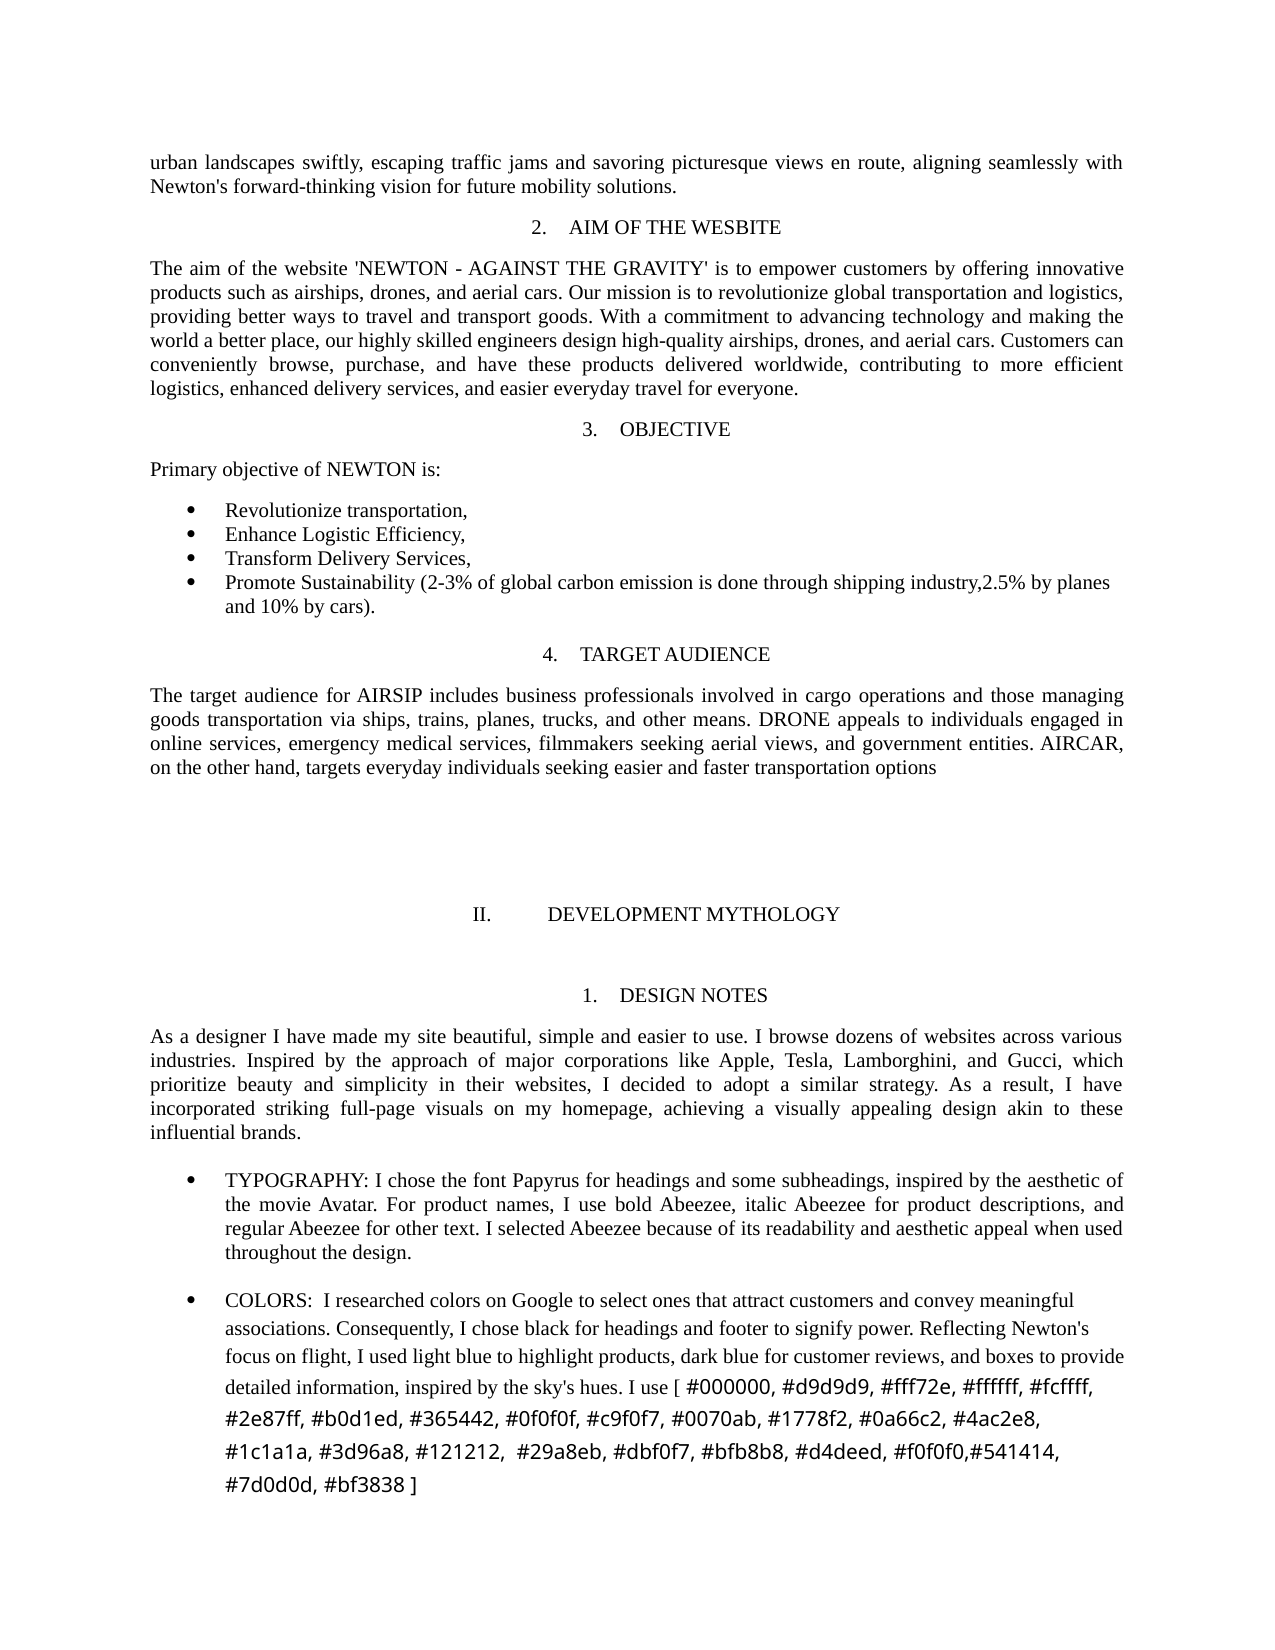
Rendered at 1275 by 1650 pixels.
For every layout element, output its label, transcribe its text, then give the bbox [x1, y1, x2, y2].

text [150, 150, 1125, 198]
list Transform Delivery Services, [187, 546, 1125, 570]
list TARGET AUDIENCE [187, 642, 1125, 666]
text As a designer I have made my site beautiful, simple and easier to use. I browse dozens of websites across various industries. Inspired by the approach of major corporations like Apple, Tesla, Lamborghini, and Gucci, which prioritize beauty and simplicity in their websites, I decided to adopt a similar strategy. As a result, I have incorporated striking full-page visuals on my homepage, achieving a visually appealing design akin to these influential brands. [150, 1024, 1125, 1144]
text Primary objective of NEWTON is: [150, 457, 1125, 481]
list OBJECTIVE [187, 417, 1125, 441]
list TYPOGRAPHY: I chose the font Papyrus for headings and some subheadings, inspired by the aesthetic of the movie Avatar. For product names, I use bold Abeezee, italic Abeezee for product descriptions, and regular Abeezee for other text. I selected Abeezee because of its readability and aesthetic appeal when used throughout the design. [187, 1168, 1125, 1264]
list Promote Sustainability (2-3% of global carbon emission is done through shipping industry,2.5% by planes and 10% by cars). [187, 570, 1125, 618]
list Revolutionize transportation, [187, 498, 1125, 522]
text The target audience for AIRSIP includes business professionals involved in cargo operations and those managing goods transportation via ships, trains, planes, trucks, and other means. DRONE appeals to individuals engaged in online services, emergency medical services, filmmakers seeking aerial views, and government entities. AIRCAR, on the other hand, targets everyday individuals seeking easier and faster transportation options [150, 683, 1125, 779]
list DESIGN NOTES [225, 983, 1125, 1007]
list Enhance Logistic Efficiency, [187, 522, 1125, 546]
list DEVELOPMENT MYTHOLOGY [187, 902, 1125, 926]
list AIM OF THE WESBITE [187, 215, 1125, 239]
text The aim of the website 'NEWTON - AGAINST THE GRAVITY' is to empower customers by offering innovative products such as airships, drones, and aerial cars. Our mission is to revolutionize global transportation and logistics, providing better ways to travel and transport goods. With a commitment to advancing technology and making the world a better place, our highly skilled engineers design high-quality airships, drones, and aerial cars. Customers can conveniently browse, purchase, and have these products delivered worldwide, contributing to more efficient logistics, enhanced delivery services, and easier everyday travel for everyone. [150, 256, 1125, 400]
list COLORS: I researched colors on Google to select ones that attract customers and convey meaningful associations. Consequently, I chose black for headings and footer to signify power. Reflecting Newton's focus on flight, I used light blue to highlight products, dark blue for customer reviews, and boxes to provide detailed information, inspired by the sky's hues. I use [ #000000, #d9d9d9, #fff72e, #ffffff, #fcffff, #2e87ff, #b0d1ed, #365442, #0f0f0f, #c9f0f7, #0070ab, #1778f2, #0a66c2, #4ac2e8, #1c1a1a, #3d96a8, #121212, #29a8eb, #dbf0f7, #bfb8b8, #d4deed, #f0f0f0,#541414, #7d0d0d, #bf3838 ] [187, 1288, 1125, 1498]
